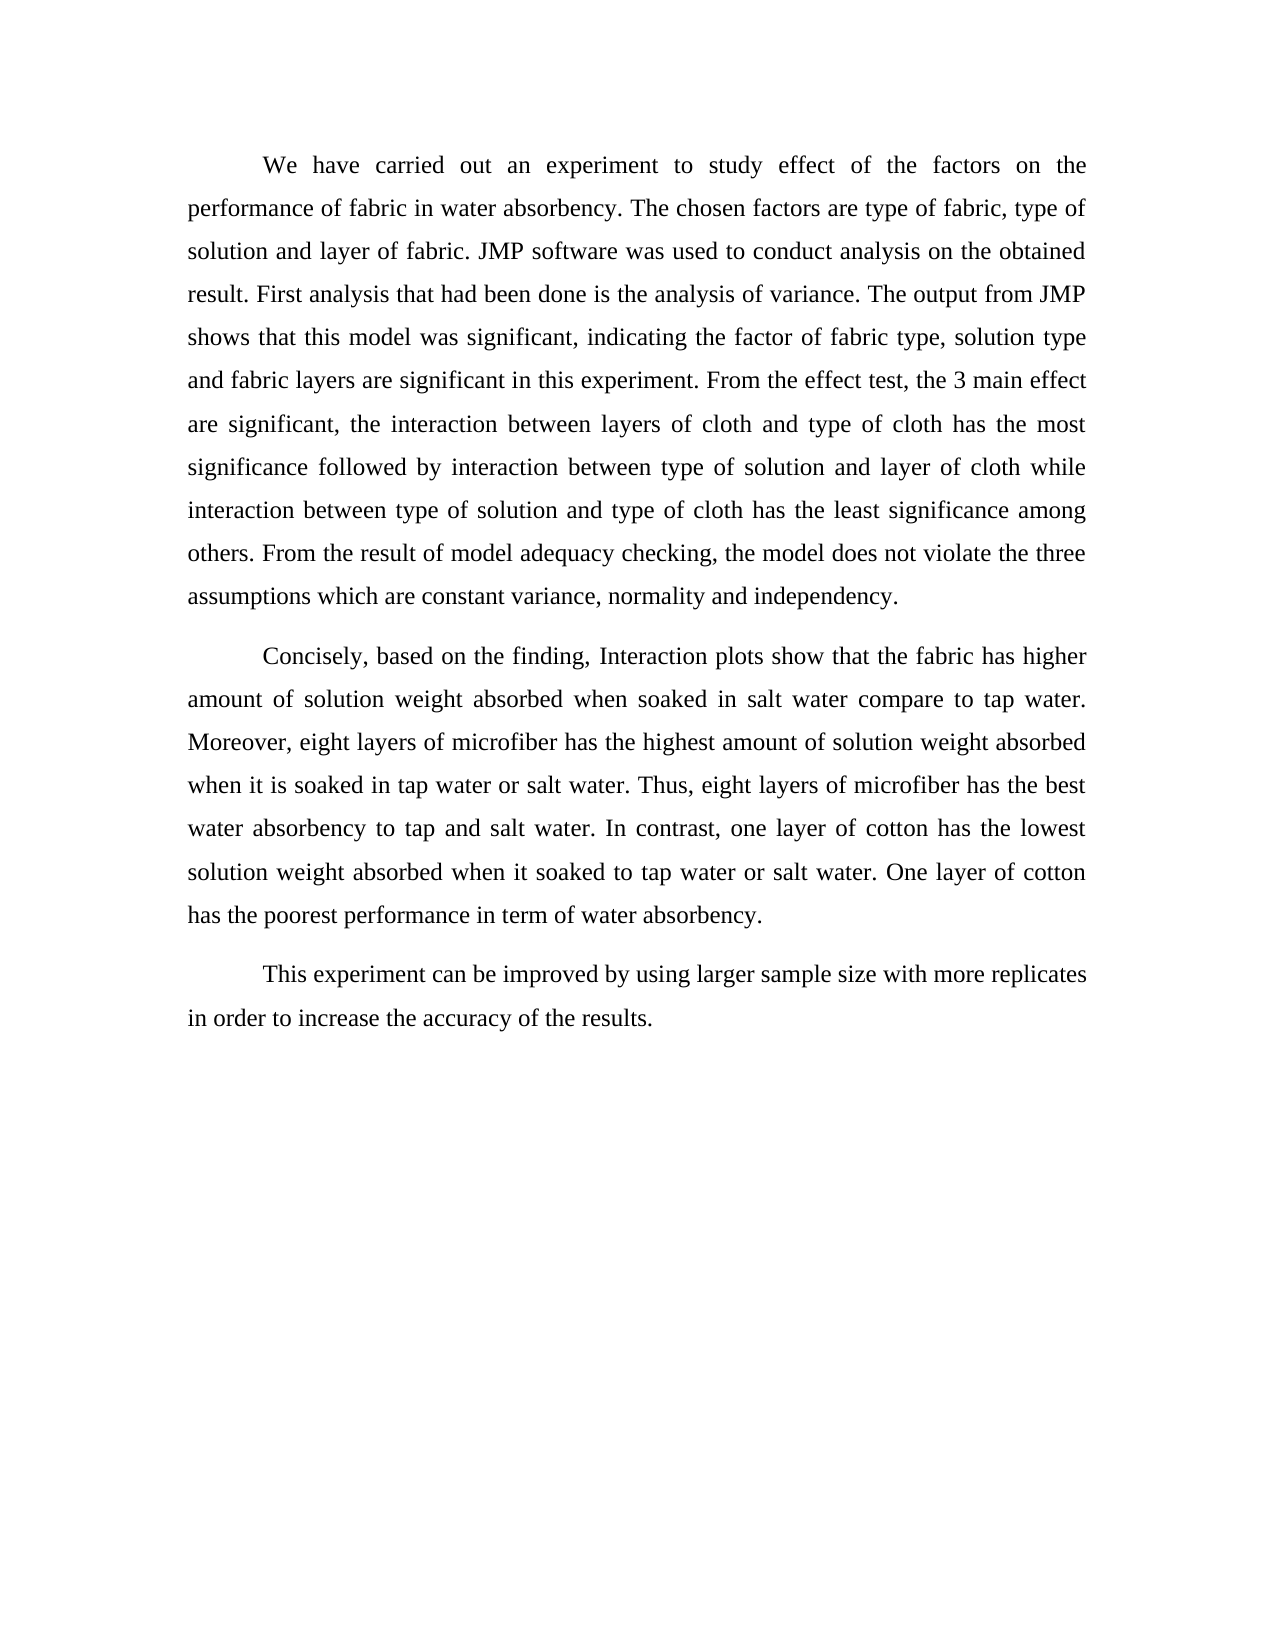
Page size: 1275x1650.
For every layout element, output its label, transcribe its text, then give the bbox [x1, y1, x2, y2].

text Concisely, based on the finding, Interaction plots show that the fabric has higher amount of solution weight absorbed when soaked in salt water compare to tap water. Moreover, eight layers of microfiber has the highest amount of solution weight absorbed when it is soaked in tap water or salt water. Thus, eight layers of microfiber has the best water absorbency to tap and salt water. In contrast, one layer of cotton has the lowest solution weight absorbed when it soaked to tap water or salt water. One layer of cotton has the poorest performance in term of water absorbency. [187, 641, 1087, 928]
text We have carried out an experiment to study effect of the factors on the performance of fabric in water absorbency. The chosen factors are type of fabric, type of solution and layer of fabric. JMP software was used to conduct analysis on the obtained result. First analysis that had been done is the analysis of variance. The output from JMP shows that this model was significant, indicating the factor of fabric type, solution type and fabric layers are significant in this experiment. From the effect test, the 3 main effect are significant, the interaction between layers of cloth and type of cloth has the most significance followed by interaction between type of solution and layer of cloth while interaction between type of solution and type of cloth has the least significance among others. From the result of model adequacy checking, the model does not violate the three assumptions which are constant variance, normality and independency. [187, 150, 1087, 610]
text This experiment can be improved by using larger sample size with more replicates in order to increase the accuracy of the results. [187, 959, 1087, 1031]
